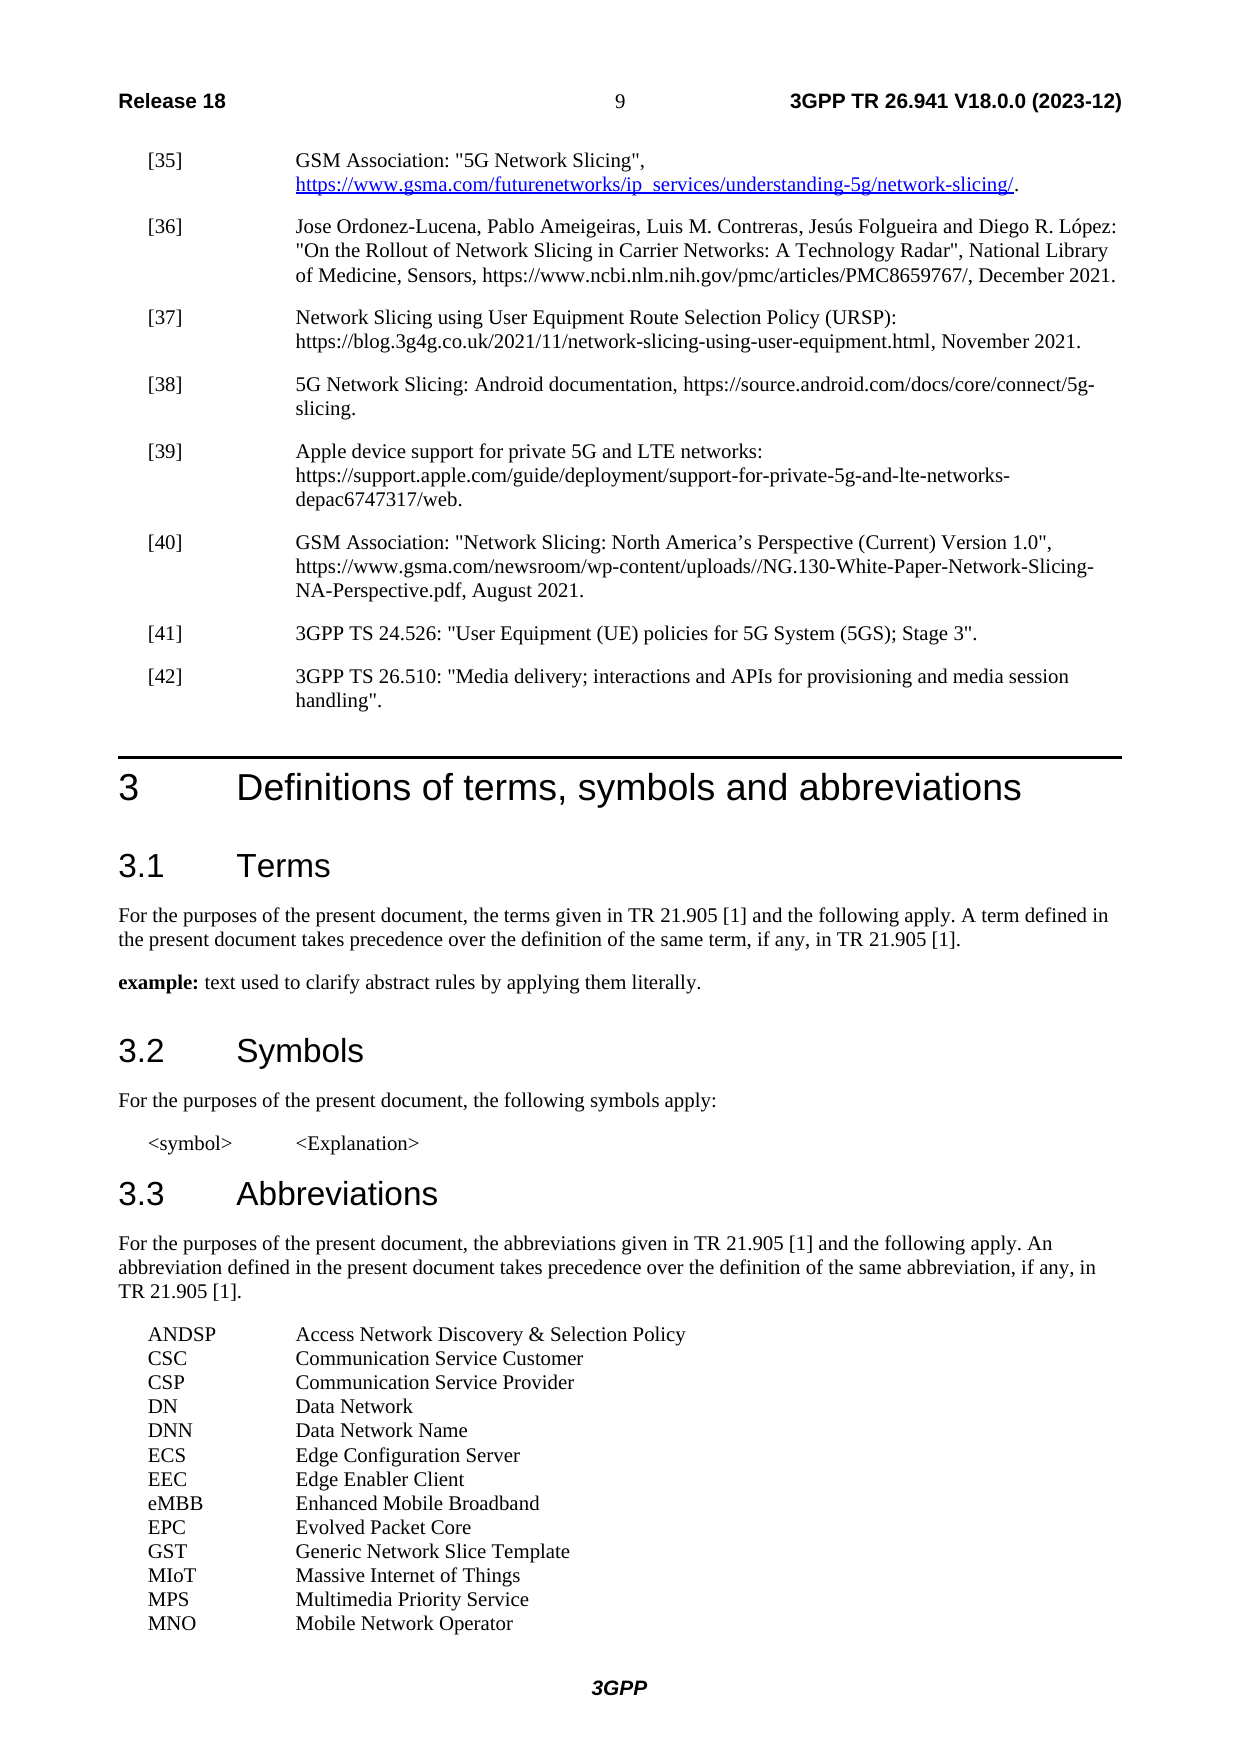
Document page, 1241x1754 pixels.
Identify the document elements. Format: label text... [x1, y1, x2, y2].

subtitle 3 Definitions of terms, symbols and abbreviations [118, 759, 1122, 808]
text [41] 3GPP TS 24.526: "User Equipment (UE) policies for 5G System (5GS); Stage 3". [148, 621, 1122, 645]
subtitle 3.3 Abbreviations [118, 1174, 1122, 1212]
text example: text used to clarify abstract rules by applying them literally. [118, 970, 1122, 994]
text [40] GSM Association: "Network Slicing: North America’s Perspective (Current) Version 1.0", https://www.gsma.com/newsroom/wp-content/uploads//NG.130-White-Paper-Network-Slicing-NA-Perspective.pdf, August 2021. [148, 530, 1122, 602]
text For the purposes of the present document, the terms given in TR 21.905 [1] and the following apply. A term defined in the present document takes precedence over the definition of the same term, if any, in TR 21.905 [1]. [118, 903, 1122, 951]
text GST Generic Network Slice Template [148, 1539, 1122, 1563]
text EEC Edge Enabler Client [148, 1467, 1122, 1491]
text [37] Network Slicing using User Equipment Route Selection Policy (URSP): https://blog.3g4g.co.uk/2021/11/network-slicing-using-user-equipment.html, November 2021. [148, 305, 1122, 353]
text [38] 5G Network Slicing: Android documentation, https://source.android.com/docs/core/connect/5g-slicing. [148, 372, 1122, 420]
subtitle 3.2 Symbols [118, 1031, 1122, 1070]
text MIoT Massive Internet of Things [148, 1563, 1122, 1587]
text [36] Jose Ordonez-Lucena, Pablo Ameigeiras, Luis M. Contreras, Jesús Folgueira and Diego R. López: "On the Rollout of Network Slicing in Carrier Networks: A Technology Radar", National Library of Medicine, Sensors, https://www.ncbi.nlm.nih.gov/pmc/articles/PMC8659767/, December 2021. [148, 214, 1122, 287]
text DNN Data Network Name [148, 1418, 1122, 1442]
text <symbol> <Explanation> [148, 1131, 1122, 1155]
text CSC Communication Service Customer [148, 1346, 1122, 1370]
text ECS Edge Configuration Server [148, 1442, 1122, 1467]
text For the purposes of the present document, the abbreviations given in TR 21.905 [1] and the following apply. An abbreviation defined in the present document takes precedence over the definition of the same abbreviation, if any, in TR 21.905 [1]. [118, 1231, 1122, 1303]
text EPC Evolved Packet Core [148, 1515, 1122, 1539]
text CSP Communication Service Provider [148, 1370, 1122, 1394]
text [42] 3GPP TS 26.510: "Media delivery; interactions and APIs for provisioning and media session handling". [148, 664, 1122, 712]
text DN Data Network [148, 1394, 1122, 1418]
text eMBB Enhanced Mobile Broadband [148, 1491, 1122, 1515]
text MNO Mobile Network Operator [148, 1611, 1122, 1635]
text [39] Apple device support for private 5G and LTE networks: https://support.apple.com/guide/deployment/support-for-private-5g-and-lte-networks-depac6747317/web. [148, 439, 1122, 511]
text MPS Multimedia Priority Service [148, 1587, 1122, 1611]
subtitle 3.1 Terms [118, 846, 1122, 884]
text [35] GSM Association: "5G Network Slicing", https://www.gsma.com/futurenetworks/ip_services/understanding-5g/network-slicing/. [148, 147, 1122, 196]
text ANDSP Access Network Discovery & Selection Policy [148, 1322, 1122, 1346]
text For the purposes of the present document, the following symbols apply: [118, 1088, 1122, 1112]
